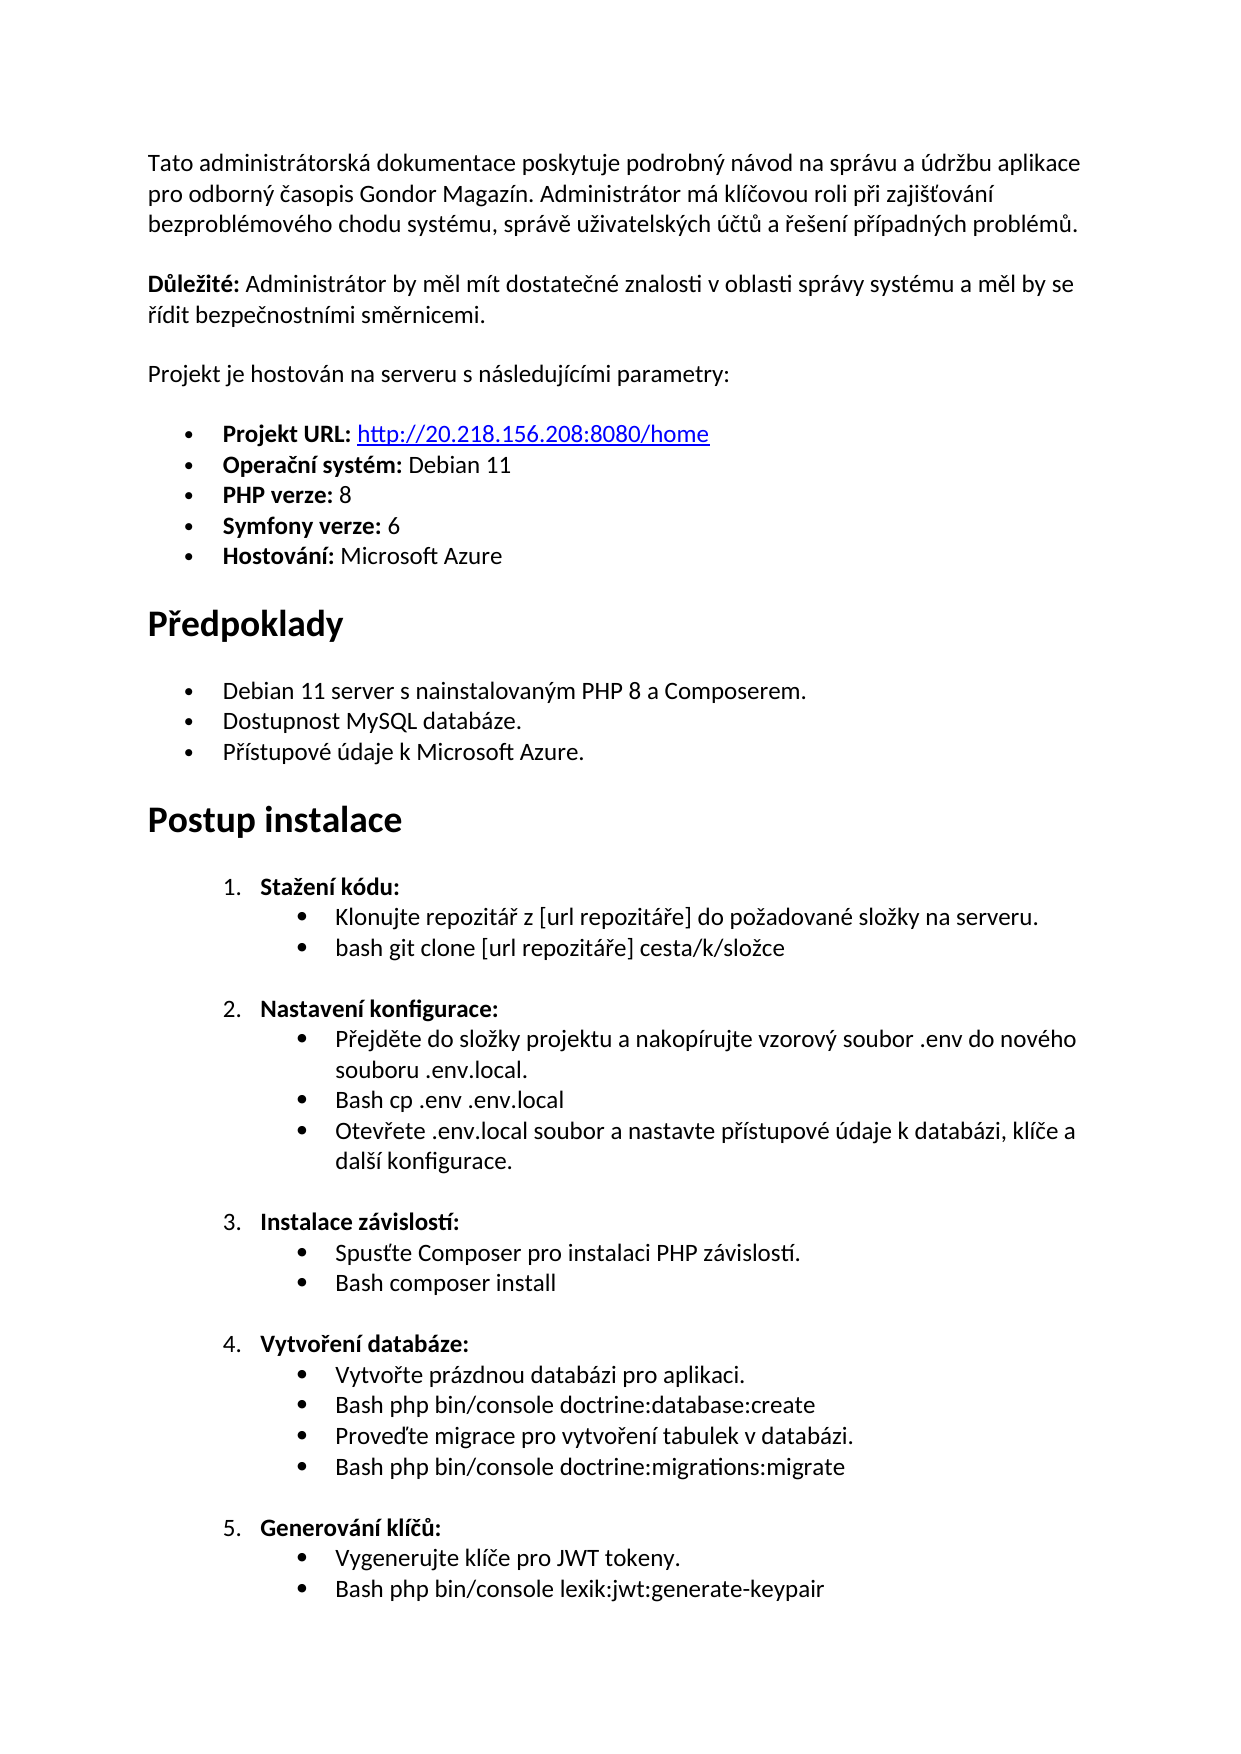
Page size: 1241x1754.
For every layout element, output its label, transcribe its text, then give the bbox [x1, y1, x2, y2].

list Hostování: Microsoft Azure [185, 540, 1093, 571]
text Postup instalace [148, 796, 1093, 842]
list Generování klíčů: [223, 1512, 1093, 1542]
list Projekt URL: http://20.218.156.208:8080/home [185, 418, 1093, 449]
list Bash php bin/console doctrine:database:create [298, 1389, 1093, 1420]
text Důležité: Administrátor by měl mít dostatečné znalosti v oblasti správy systému a měl by se řídit bezpečnostními směrnicemi. [148, 268, 1093, 329]
text Projekt je hostován na serveru s následujícími parametry: [148, 358, 1093, 389]
list Přístupové údaje k Microsoft Azure. [185, 736, 1093, 767]
list Vygenerujte klíče pro JWT tokeny. [298, 1542, 1093, 1573]
list Bash composer install [298, 1267, 1093, 1298]
list Vytvoření databáze: [223, 1328, 1093, 1359]
list Bash cp .env .env.local [298, 1084, 1093, 1115]
list Klonujte repozitář z [url repozitáře] do požadované složky na serveru. [298, 901, 1093, 932]
list Instalace závislostí: [223, 1206, 1093, 1237]
list bash git clone [url repozitáře] cesta/k/složce [298, 932, 1093, 962]
text Tato administrátorská dokumentace poskytuje podrobný návod na správu a údržbu aplikace pro odborný časopis Gondor Magazín. Administrátor má klíčovou roli při zajišťování bezproblémového chodu systému, správě uživatelských účtů a řešení případných problémů. [148, 148, 1093, 239]
list Operační systém: Debian 11 [185, 449, 1093, 479]
list Nastavení konfigurace: [223, 993, 1093, 1023]
list PHP verze: 8 [185, 479, 1093, 510]
list Spusťte Composer pro instalaci PHP závislostí. [298, 1237, 1093, 1267]
list Otevřete .env.local soubor a nastavte přístupové údaje k databázi, klíče a další konfigurace. [298, 1115, 1093, 1176]
list Dostupnost MySQL databáze. [185, 706, 1093, 736]
list Proveďte migrace pro vytvoření tabulek v databázi. [298, 1420, 1093, 1451]
list Přejděte do složky projektu a nakopírujte vzorový soubor .env do nového souboru .env.local. [298, 1023, 1093, 1084]
list Bash php bin/console doctrine:migrations:migrate [298, 1451, 1093, 1481]
list Symfony verze: 6 [185, 510, 1093, 540]
list Vytvořte prázdnou databázi pro aplikaci. [298, 1359, 1093, 1389]
list Bash php bin/console lexik:jwt:generate-keypair [298, 1573, 1093, 1603]
text Předpoklady [148, 600, 1093, 646]
list Stažení kódu: [223, 871, 1093, 901]
list Debian 11 server s nainstalovaným PHP 8 a Composerem. [185, 675, 1093, 706]
